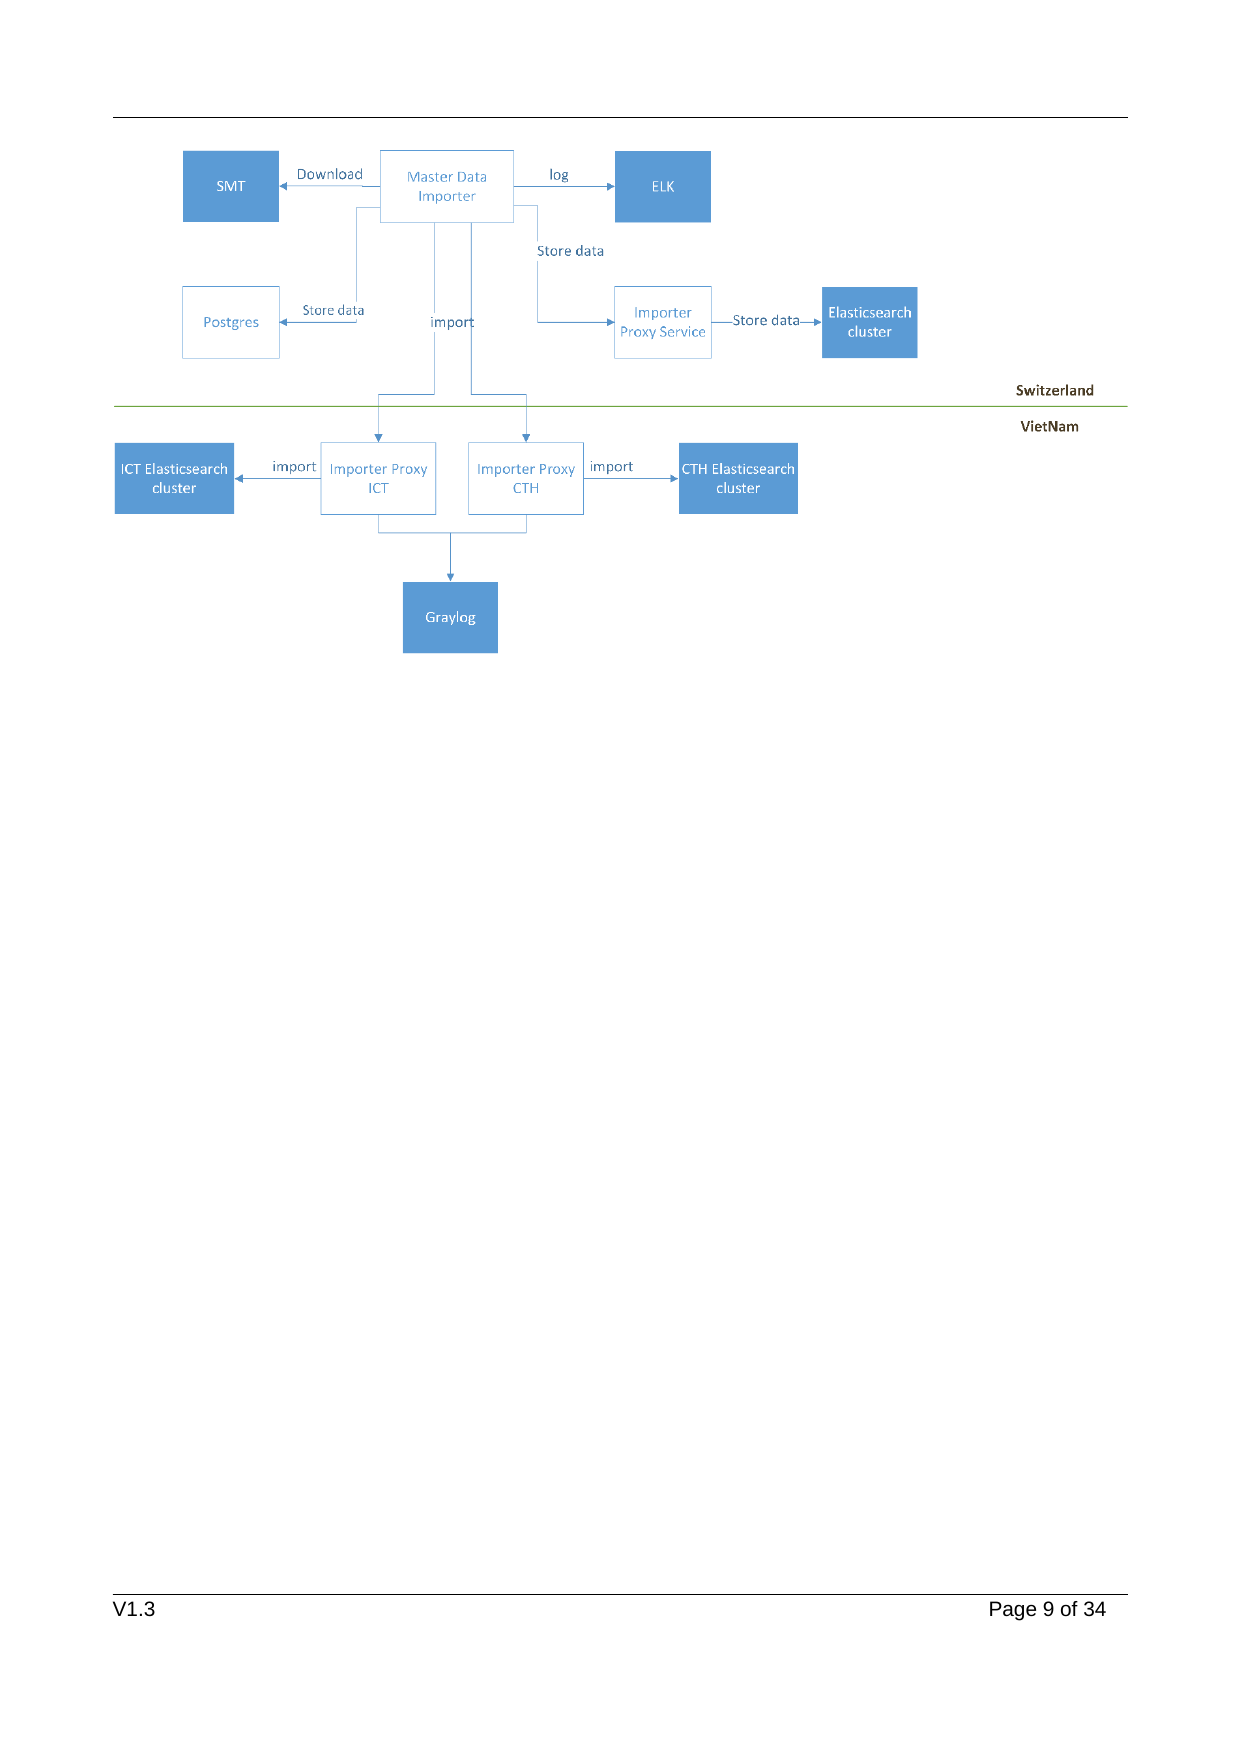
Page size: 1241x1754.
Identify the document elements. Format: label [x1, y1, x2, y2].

picture [112, 150, 1128, 654]
